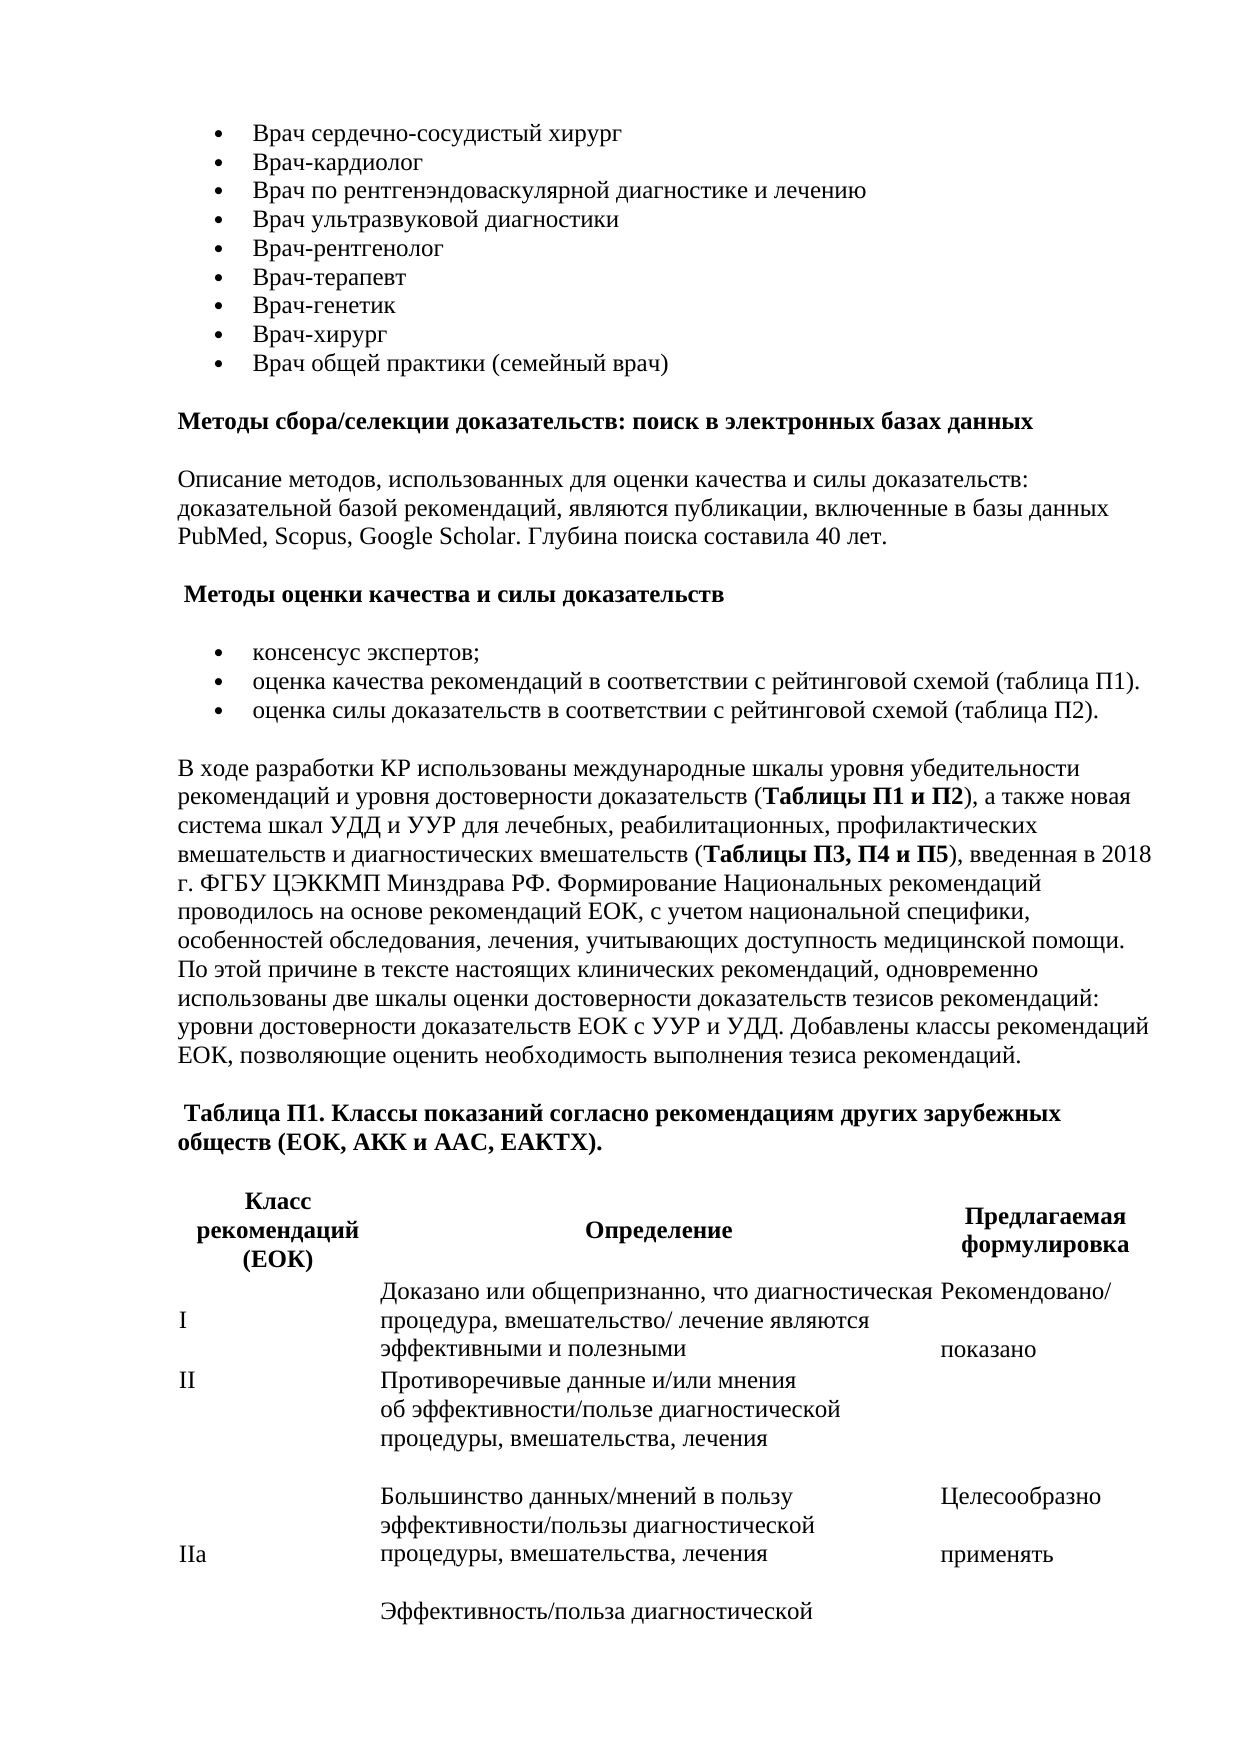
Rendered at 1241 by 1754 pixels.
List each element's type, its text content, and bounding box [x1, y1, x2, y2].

text Методы сбора/селекции доказательств: поиск в электронных базах данных [177, 406, 1152, 435]
text Таблица П1. Классы показаний согласно рекомендациям других зарубежных обществ (ЕОК, АКК и ААС, ЕАКТХ). [177, 1098, 1152, 1156]
table_cell Доказано или общепризнанно, что диагностическая процедура, вмешательство/ лечение являются эффективными и полезными [379, 1274, 939, 1364]
text Описание методов, использованных для оценки качества и силы доказательств: доказательной базой рекомендаций, являются публикации, включенные в базы данных PubMed, Scopus, Google Scholar. Глубина поиска составила 40 лет. [177, 464, 1152, 550]
list Врач сердечно-сосудистый хирург [215, 118, 1152, 147]
list Врач ультразвуковой диагностики [215, 204, 1152, 233]
list оценка качества рекомендаций в соответствии с рейтинговой схемой (таблица П1). [215, 666, 1152, 695]
table_header Определение [379, 1185, 939, 1274]
list Врач-терапевт [215, 262, 1152, 291]
list Врач общей практики (семейный врач) [215, 348, 1152, 377]
list Врач по рентгенэндоваскулярной диагностике и лечению [215, 176, 1152, 204]
list Врач-хирург [215, 319, 1152, 348]
text В ходе разработки КР использованы международные шкалы уровня убедительности рекомендаций и уровня достоверности доказательств (Таблицы П1 и П2), а также новая система шкал УДД и УУР для лечебных, реабилитационных, профилактических вмешательств и диагностических вмешательств (Таблицы П3, П4 и П5), введенная в 2018 г. ФГБУ ЦЭККМП Минздрава РФ. Формирование Национальных рекомендаций проводилось на основе рекомендаций ЕОК, с учетом национальной специфики, особенностей обследования, лечения, учитывающих доступность медицинской помощи. По этой причине в тексте настоящих клинических рекомендаций, одновременно использованы две шкалы оценки достоверности доказательств тезисов рекомендаций: уровни достоверности доказательств ЕОК с УУР и УДД. Добавлены классы рекомендаций ЕОК, позволяющие оценить необходимость выполнения тезиса рекомендаций. [177, 753, 1152, 1069]
text Методы оценки качества и силы доказательств [177, 579, 1152, 608]
list Врач-рентгенолог [215, 233, 1152, 262]
table_cell Целесообразно применять Можно применять [939, 1364, 1152, 1627]
list оценка силы доказательств в соответствии с рейтинговой схемой (таблица П2). [215, 695, 1152, 723]
list Врач-кардиолог [215, 147, 1152, 176]
list консенсус экспертов; [215, 637, 1152, 666]
table_cell I [177, 1274, 378, 1364]
table_header Класс рекомендаций (ЕОК) [177, 1185, 378, 1274]
table_header Предлагаемая формулировка [939, 1185, 1152, 1274]
list Врач-генетик [215, 291, 1152, 319]
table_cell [379, 1364, 939, 1627]
table_cell II IIa IIb [177, 1364, 378, 1627]
table_cell Рекомендовано/ показано [939, 1274, 1152, 1364]
